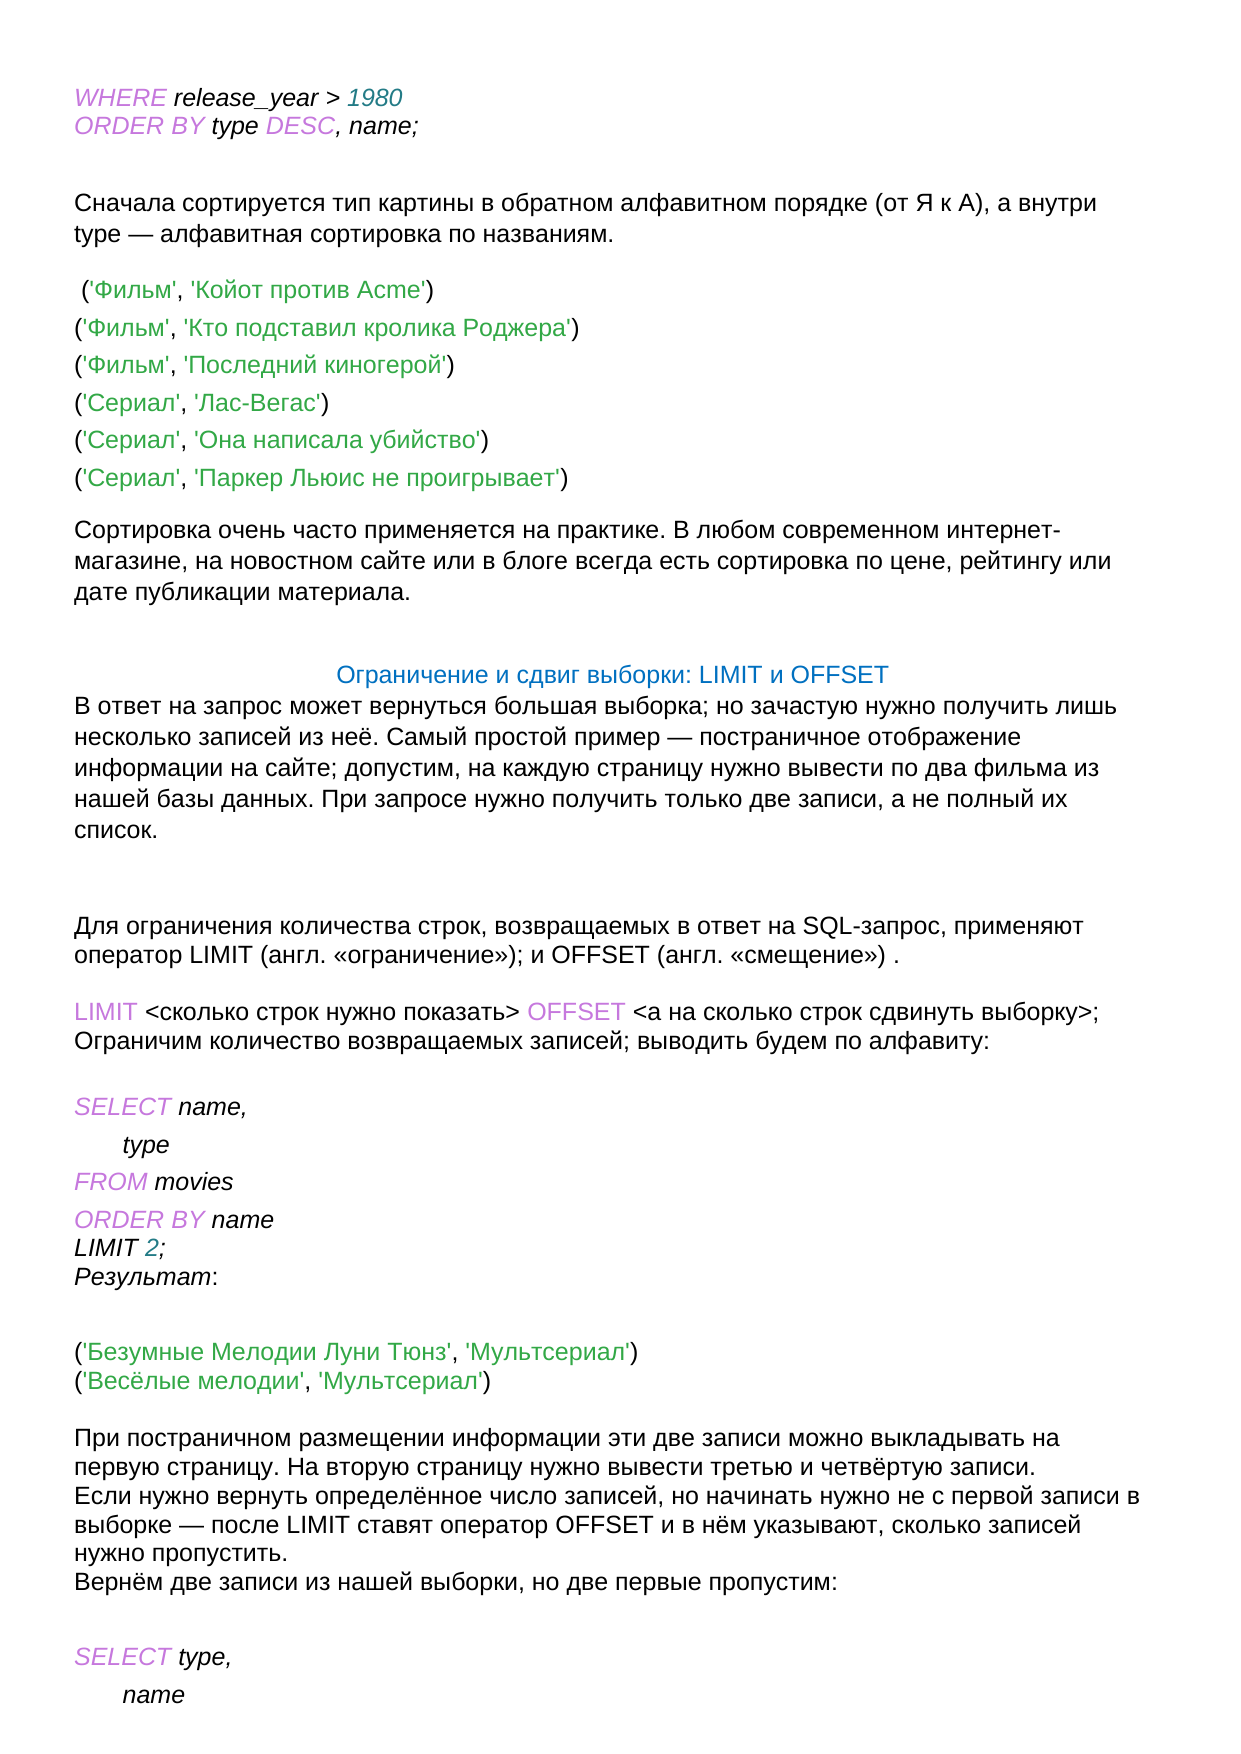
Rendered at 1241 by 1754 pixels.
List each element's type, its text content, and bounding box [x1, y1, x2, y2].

text Результат: [74, 1262, 1152, 1291]
text В ответ на запрос может вернуться большая выборка; но зачастую нужно получить лишь несколько записей из неё. Самый простой пример — постраничное отображение информации на сайте; допустим, на каждую страницу нужно вывести по два фильма из нашей базы данных. При запросе нужно получить только две записи, а не полный их список. [74, 691, 1152, 844]
text FROM movies [74, 1158, 1152, 1196]
text ('Фильм', 'Последний киногерой') [74, 342, 1152, 379]
text Вернём две записи из нашей выборки, но две первые пропустим: [74, 1567, 1152, 1596]
text type [74, 1121, 1152, 1158]
text ('Безумные Мелодии Луни Тюнз', 'Мультсериал') [74, 1328, 1152, 1366]
text ('Сериал', 'Лас-Вегас') [74, 379, 1152, 417]
text SELECT name, [74, 1083, 1152, 1121]
text Сначала сортируется тип картины в обратном алфавитном порядке (от Я к А), а внутри type — алфавитная сортировка по названиям. [74, 188, 1152, 248]
text ('Сериал', 'Паркер Льюис не проигрывает') [74, 454, 1152, 492]
text ('Фильм', 'Кто подставил кролика Роджера') [74, 304, 1152, 342]
text ('Весёлые мелодии', 'Мультсериал') [74, 1366, 1152, 1394]
text LIMIT <сколько строк нужно показать> OFFSET <а на сколько строк сдвинуть выборку>; [74, 997, 1152, 1026]
text ORDER BY name [74, 1196, 1152, 1233]
text name [74, 1671, 1152, 1708]
text Если нужно вернуть определённое число записей, но начинать нужно не с первой записи в выборке — после LIMIT ставят оператор OFFSET и в нём указывают, сколько записей нужно пропустить. [74, 1481, 1152, 1567]
text LIMIT 2; [74, 1233, 1152, 1262]
text Для ограничения количества строк, возвращаемых в ответ на SQL-запрос, применяют оператор LIMIT (англ. «ограничение»); и OFFSET (англ. «смещение») . [74, 911, 1152, 968]
text WHERE release_year > 1980 [74, 74, 1152, 111]
text Ограничим количество возвращаемых записей; выводить будем по алфавиту: [74, 1026, 1152, 1054]
text ('Сериал', 'Она написала убийство') [74, 417, 1152, 454]
text ('Фильм', 'Койот против Acme') [74, 267, 1152, 304]
text Сортировка очень часто применяется на практике. В любом современном интернет-магазине, на новостном сайте или в блоге всегда есть сортировка по цене, рейтингу или дате публикации материала. [74, 515, 1152, 606]
text При постраничном размещении информации эти две записи можно выкладывать на первую страницу. На вторую страницу нужно вывести третью и четвёртую записи. [74, 1423, 1152, 1481]
subtitle Ограничение и сдвиг выборки: LIMIT и OFFSET [74, 660, 1152, 689]
text ORDER BY type DESC, name; [74, 111, 1152, 140]
text SELECT type, [74, 1633, 1152, 1671]
